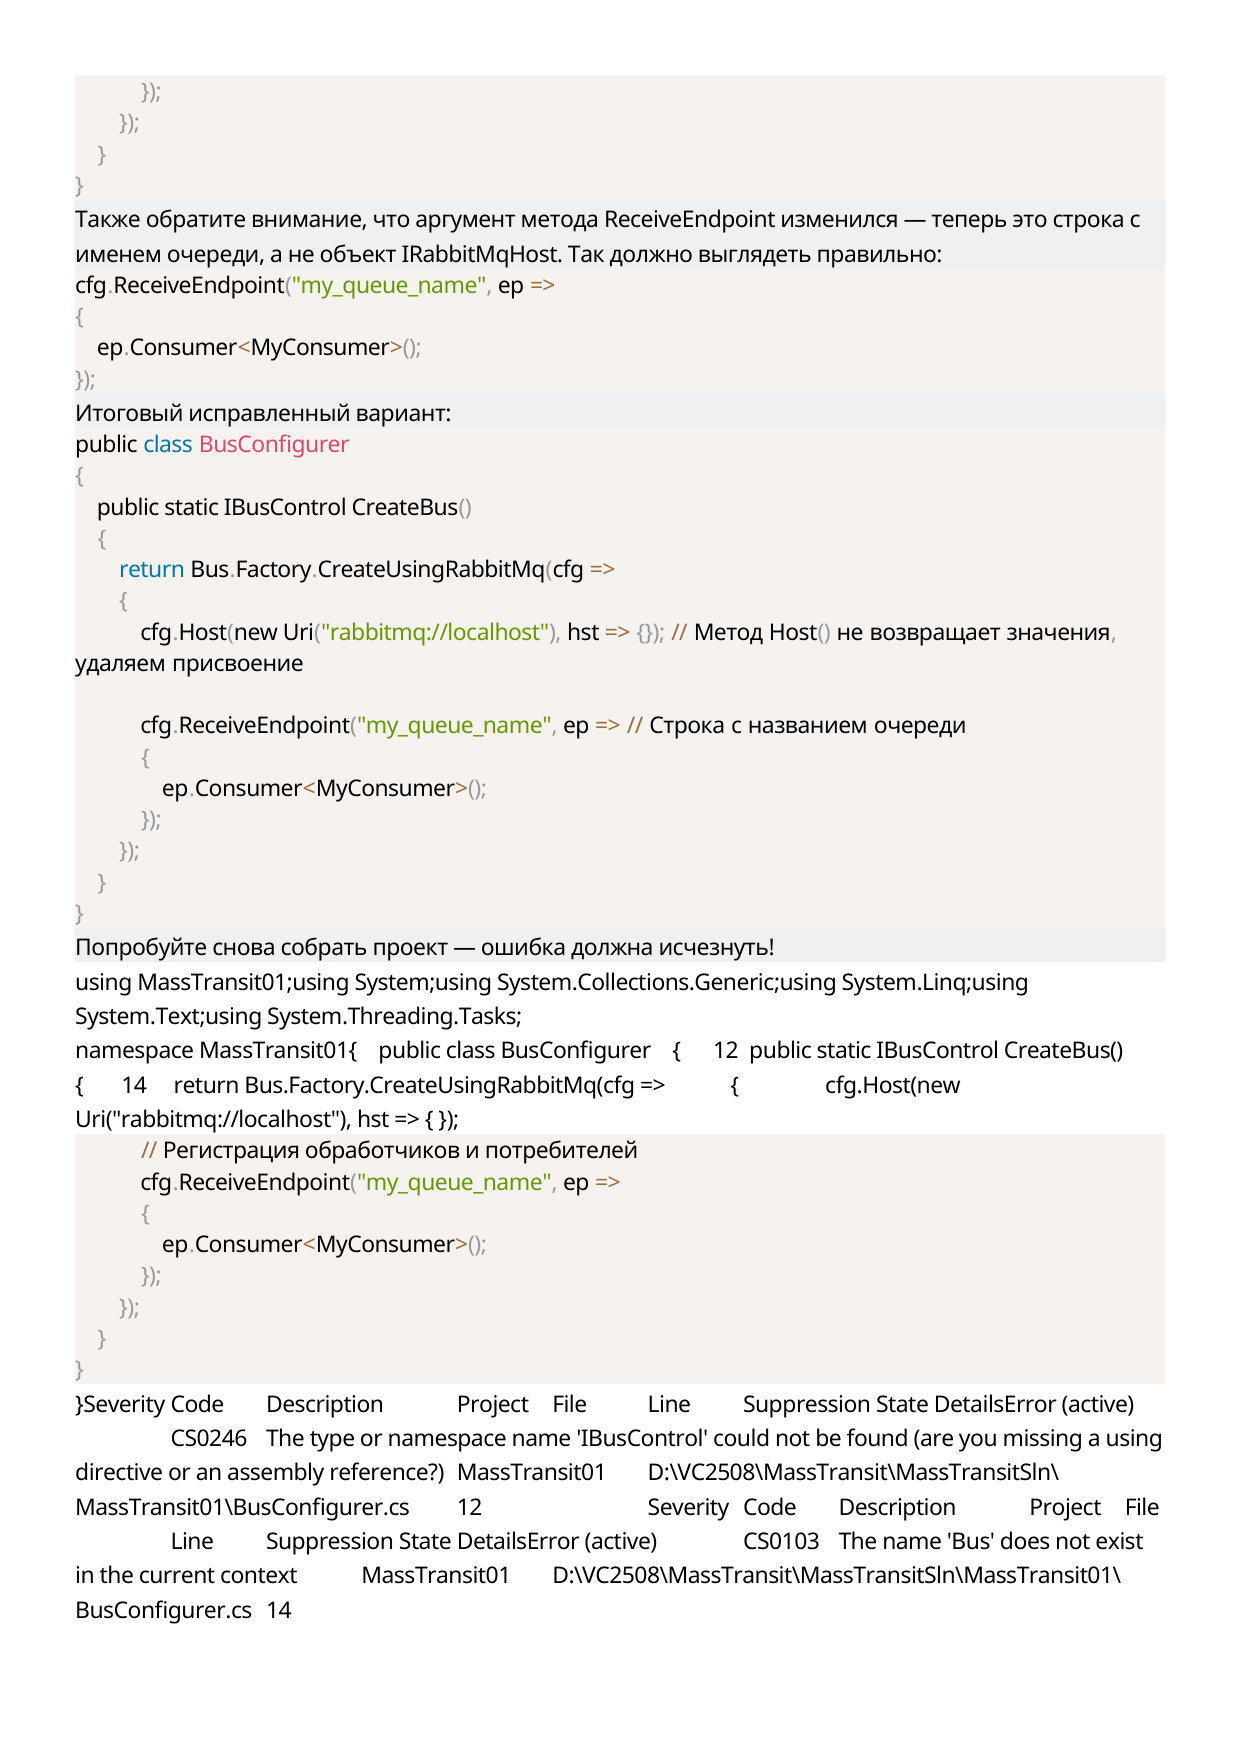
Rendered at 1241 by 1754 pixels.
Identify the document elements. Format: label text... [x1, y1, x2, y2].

text ep.Consumer<MyConsumer>(); [75, 772, 1165, 803]
text }); [75, 362, 1165, 394]
text { [75, 1197, 1165, 1228]
text { [75, 522, 1165, 553]
text using MassTransit01;using System;using System.Collections.Generic;using System.Linq;using System.Text;using System.Threading.Tasks; [75, 962, 1165, 1031]
text return Bus.Factory.CreateUsingRabbitMq(cfg => [75, 553, 1165, 584]
text } [75, 1353, 1165, 1384]
text Итоговый исправленный вариант: [75, 394, 1165, 428]
text } [75, 137, 1165, 169]
text }); [75, 1291, 1165, 1322]
text } [75, 169, 1165, 200]
text }); [75, 834, 1165, 866]
text ep.Consumer<MyConsumer>(); [75, 331, 1165, 362]
text { [75, 741, 1165, 772]
text }); [75, 803, 1165, 834]
text cfg.ReceiveEndpoint("my_queue_name", ep => // Строка с названием очереди [75, 709, 1165, 741]
text } [75, 897, 1165, 928]
text // Регистрация обработчиков и потребителей [75, 1134, 1165, 1166]
text { [75, 300, 1165, 331]
text { [75, 584, 1165, 616]
text ep.Consumer<MyConsumer>(); [75, 1228, 1165, 1259]
text }Severity Code Description Project File Line Suppression State DetailsError (active) CS0246 The type or namespace name 'IBusControl' could not be found (are you missing a using directive or an assembly reference?) MassTransit01 D:\VC2508\MassTransit\MassTransitSln\MassTransit01\BusConfigurer.cs 12 Severity Code Description Project File Line Suppression State DetailsError (active) CS0103 The name 'Bus' does not exist in the current context MassTransit01 D:\VC2508\MassTransit\MassTransitSln\MassTransit01\BusConfigurer.cs 14 [75, 1384, 1165, 1625]
text { [75, 459, 1165, 491]
text namespace MassTransit01{ public class BusConfigurer { 12 public static IBusControl CreateBus() { 14 return Bus.Factory.CreateUsingRabbitMq(cfg => { cfg.Host(new Uri("rabbitmq://localhost"), hst => { }); [75, 1031, 1165, 1134]
text cfg.Host(new Uri("rabbitmq://localhost"), hst => {}); // Метод Host() не возвращает значения, удаляем присвоение [75, 616, 1165, 678]
text cfg.ReceiveEndpoint("my_queue_name", ep => [75, 1166, 1165, 1197]
text }); [75, 106, 1165, 137]
text }); [75, 1259, 1165, 1291]
text Попробуйте снова собрать проект — ошибка должна исчезнуть! [75, 928, 1165, 962]
text }); [75, 75, 1165, 106]
text public static IBusControl CreateBus() [75, 491, 1165, 522]
text } [75, 1322, 1165, 1353]
text cfg.ReceiveEndpoint("my_queue_name", ep => [75, 269, 1165, 300]
text public class BusConfigurer [75, 428, 1165, 459]
text } [75, 866, 1165, 897]
text Также обратите внимание, что аргумент метода ReceiveEndpoint изменился — теперь это строка с именем очереди, а не объект IRabbitMqHost. Так должно выглядеть правильно: [75, 200, 1165, 269]
